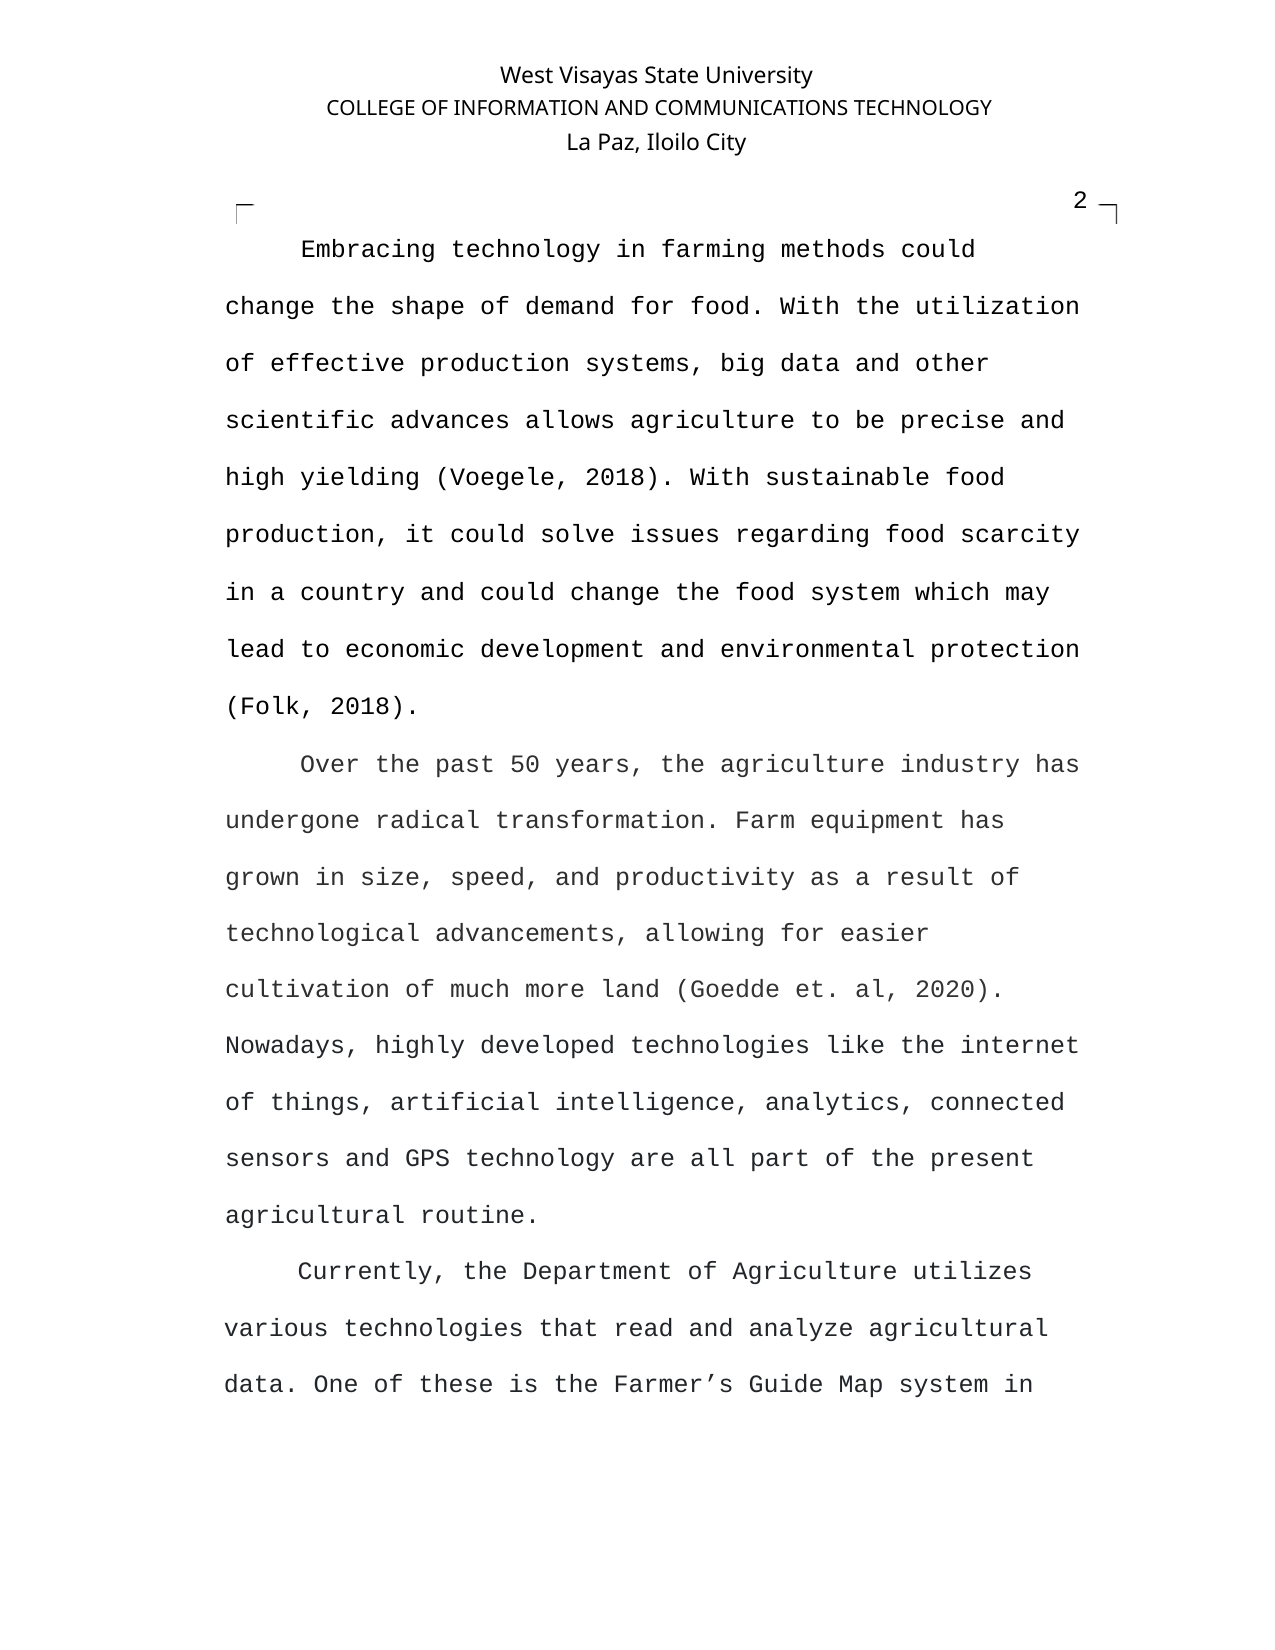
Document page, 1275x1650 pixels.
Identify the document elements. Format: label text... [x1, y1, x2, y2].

text Over the past 50 years, the agriculture industry has undergone radical transformation. Farm equipment has grown in size, speed, and productivity as a result of technological advancements, allowing for easier cultivation of much more land (Goedde et. al, 2020). Nowadays, highly developed technologies like the internet of things, artificial intelligence, analytics, connected sensors and GPS technology are all part of the present agricultural routine. [225, 751, 1080, 1231]
text Embracing technology in farming methods could change the shape of demand for food. With the utilization of effective production systems, big data and other scientific advances allows agriculture to be precise and high yielding (Voegele, 2018). With sustainable food production, it could solve issues regarding food scarcity in a country and could change the food system which may lead to economic development and environmental protection (Folk, 2018). [225, 236, 1080, 722]
picture [236, 204, 1118, 224]
